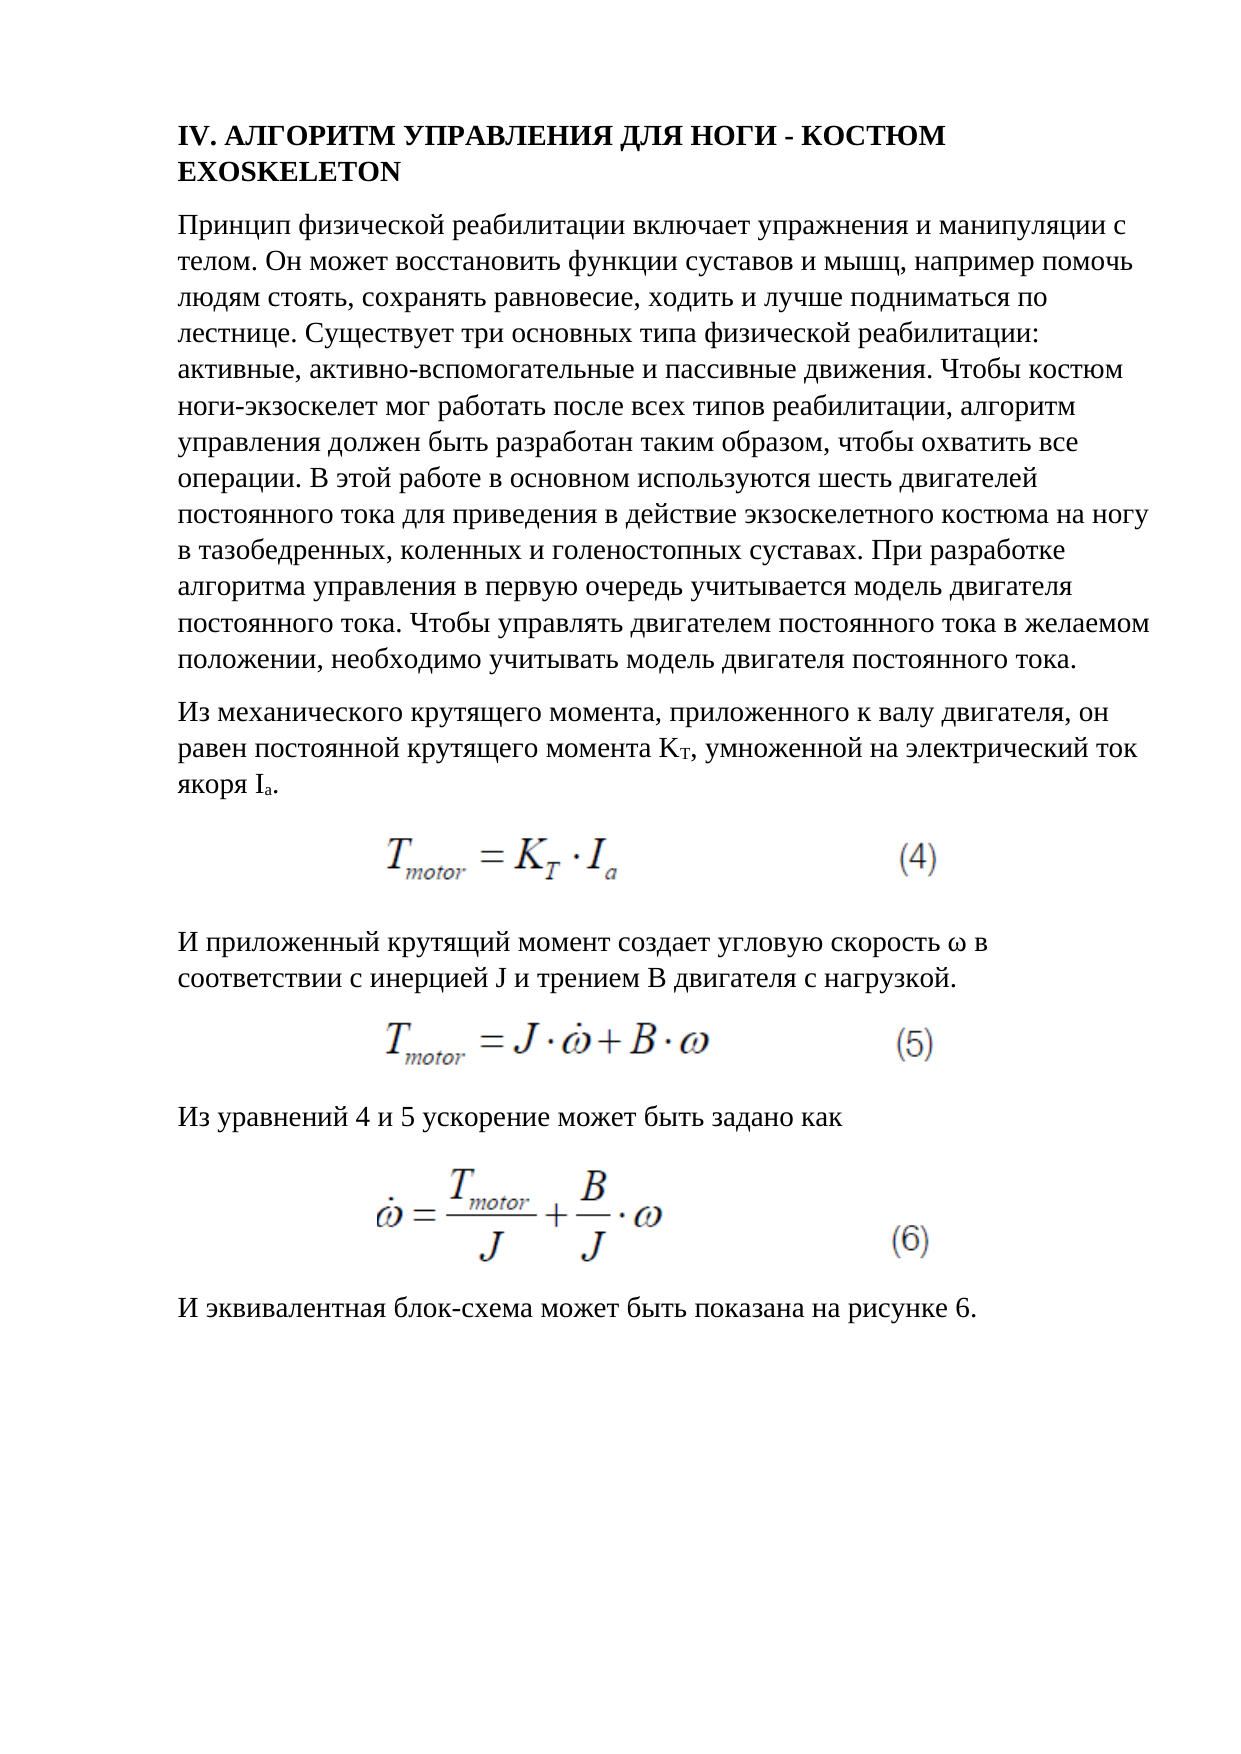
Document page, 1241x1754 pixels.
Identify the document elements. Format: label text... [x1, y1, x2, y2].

text И эквивалентная блок-схема может быть показана на рисунке 6. [177, 1290, 1152, 1324]
text Принцип физической реабилитации включает упражнения и манипуляции с телом. Он может восстановить функции суставов и мышц, например помочь людям стоять, сохранять равновесие, ходить и лучше подниматься по лестнице. Существует три основных типа физической реабилитации: активные, активно-вспомогательные и пассивные движения. Чтобы костюм ноги-экзоскелет мог работать после всех типов реабилитации, алгоритм управления должен быть разработан таким образом, чтобы охватить все операции. В этой работе в основном используются шесть двигателей постоянного тока для приведения в действие экзоскелетного костюма на ногу в тазобедренных, коленных и голеностопных суставах. При разработке алгоритма управления в первую очередь учитывается модель двигателя постоянного тока. Чтобы управлять двигателем постоянного тока в желаемом положении, необходимо учитывать модель двигателя постоянного тока. [177, 207, 1152, 674]
text IV. АЛГОРИТМ УПРАВЛЕНИЯ ДЛЯ НОГИ - КОСТЮМ EXOSKELETON [177, 118, 1152, 188]
picture [377, 1012, 952, 1081]
picture [377, 1152, 952, 1271]
text Из механического крутящего момента, приложенного к валу двигателя, он равен постоянной крутящего момента KT, умноженной на электрический ток якоря Ia. [177, 694, 1152, 799]
text И приложенный крутящий момент создает угловую скорость ω в соответствии с инерцией J и трением B двигателя с нагрузкой. [177, 924, 1152, 994]
text Из уравнений 4 и 5 ускорение может быть задано как [177, 1099, 1152, 1133]
picture [374, 818, 955, 905]
